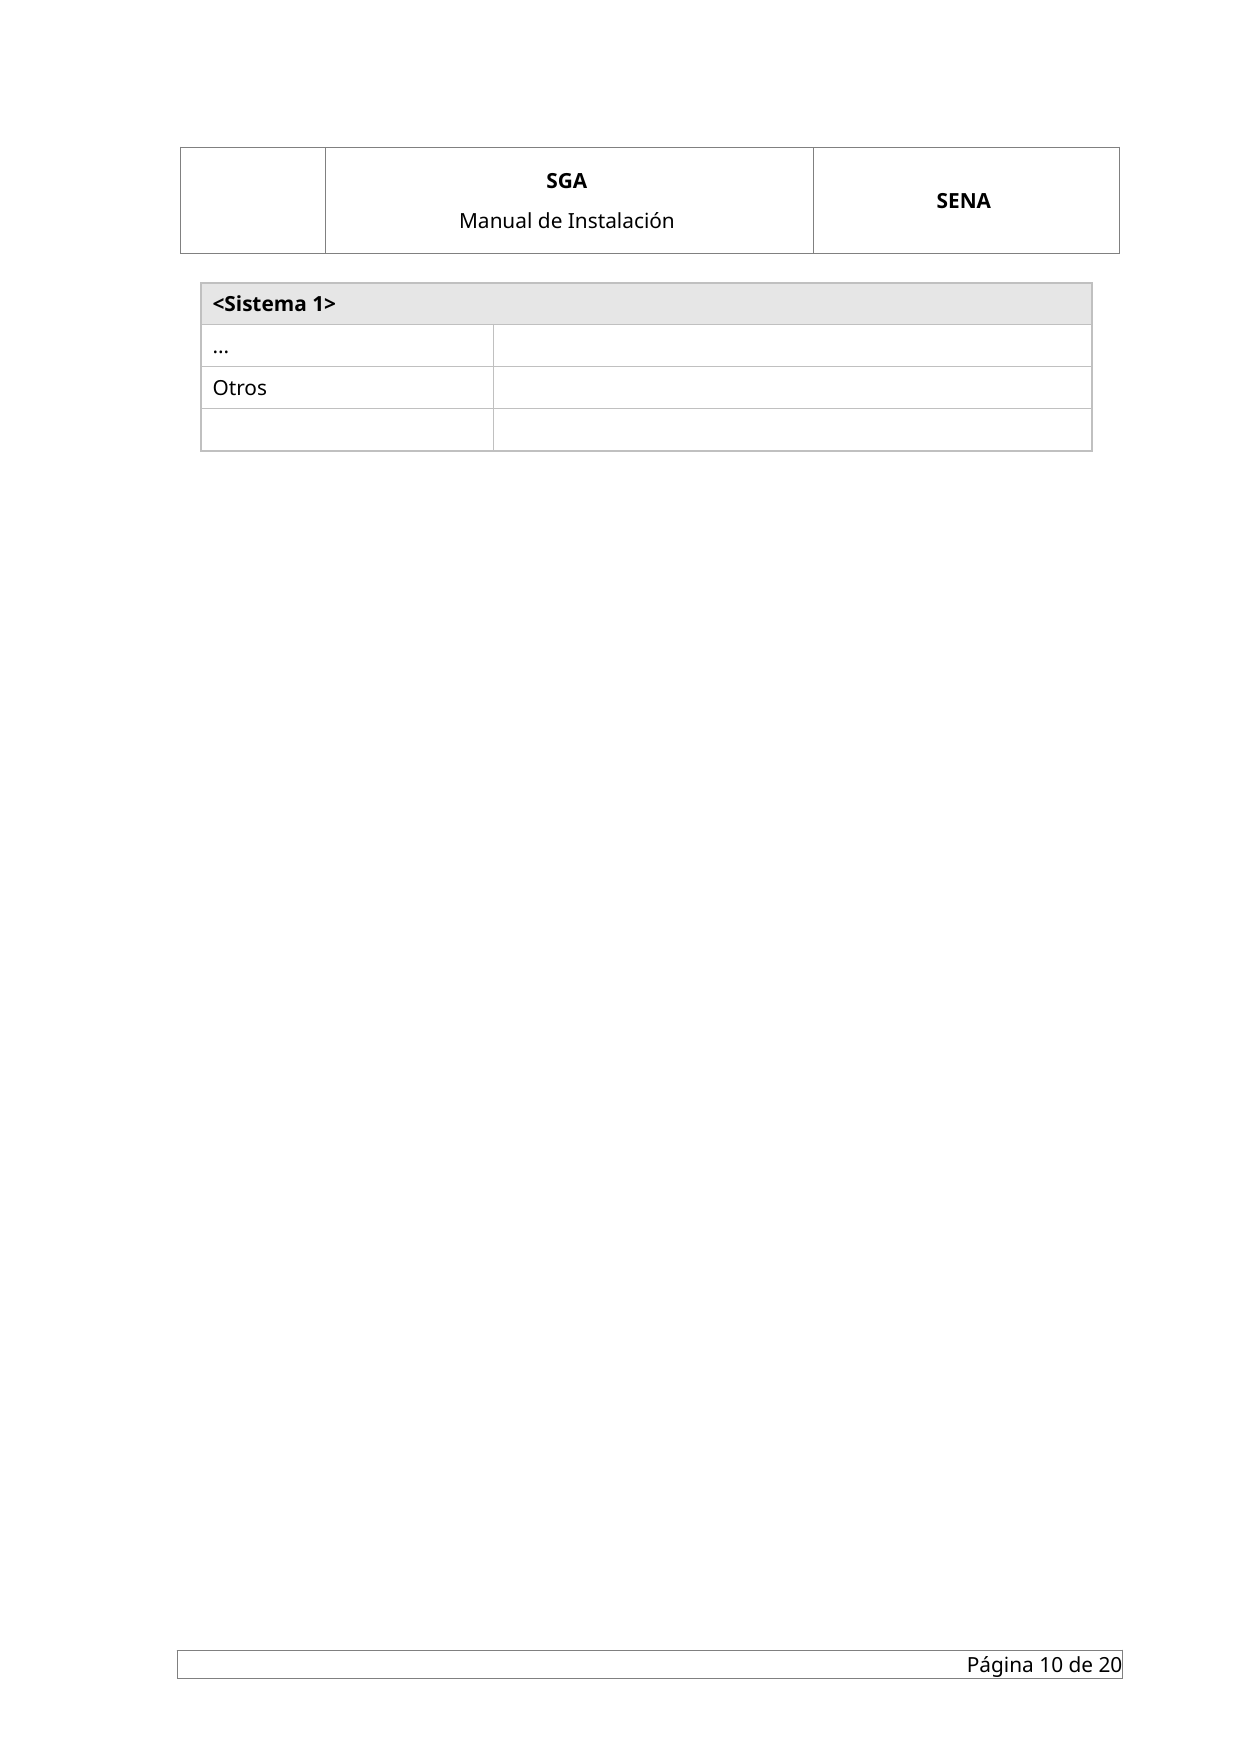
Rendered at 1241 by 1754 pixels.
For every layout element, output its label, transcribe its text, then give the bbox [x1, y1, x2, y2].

table_cell ... [202, 325, 493, 366]
table_cell [494, 367, 1091, 408]
table_cell [494, 409, 1091, 450]
table_cell [494, 325, 1091, 366]
table_cell [202, 409, 493, 450]
table_header <Sistema 1> [202, 284, 1091, 324]
table_cell Otros [202, 367, 493, 408]
